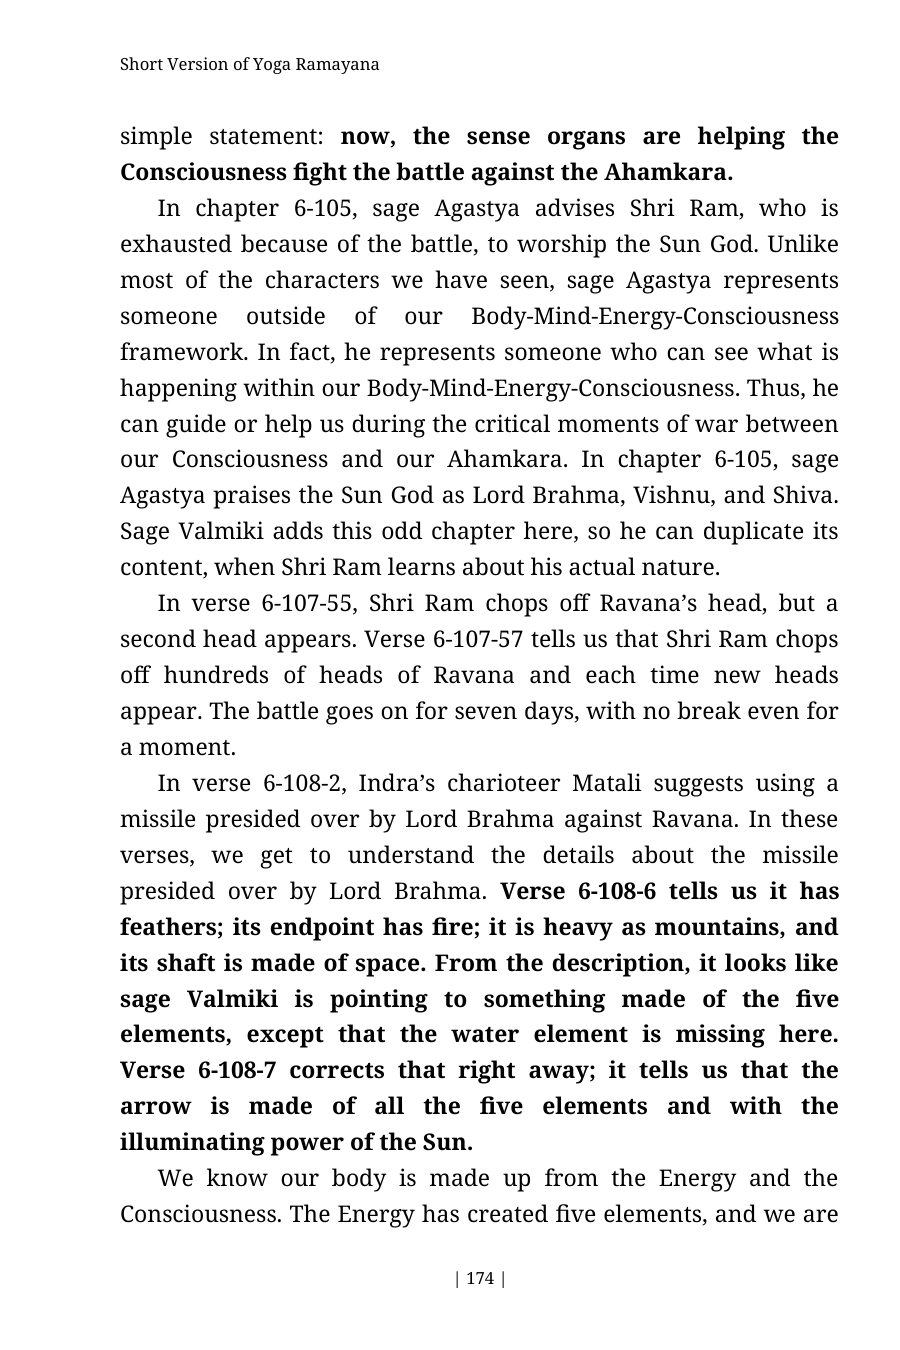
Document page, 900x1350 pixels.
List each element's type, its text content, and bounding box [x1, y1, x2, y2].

text In verse 6-108-2, Indra’s charioteer Matali suggests using a missile presided over by Lord Brahma against Ravana. In these verses, we get to understand the details about the missile presided over by Lord Brahma. Verse 6-108-6 tells us it has feathers; its endpoint has fire; it is heavy as mountains, and its shaft is made of space. From the description, it looks like sage Valmiki is pointing to something made of the five elements, except that the water element is missing here. Verse 6-108-7 corrects that right away; it tells us that the arrow is made of all the five elements and with the illuminating power of the Sun. [120, 767, 840, 1157]
text In chapter 6-105, sage Agastya advises Shri Ram, who is exhausted because of the battle, to worship the Sun God. Unlike most of the characters we have seen, sage Agastya represents someone outside of our Body-Mind-Energy-Consciousness framework. In fact, he represents someone who can see what is happening within our Body-Mind-Energy-Consciousness. Thus, he can guide or help us during the critical moments of war between our Consciousness and our Ahamkara. In chapter 6-105, sage Agastya praises the Sun God as Lord Brahma, Vishnu, and Shiva. Sage Valmiki adds this odd chapter here, so he can duplicate its content, when Shri Ram learns about his actual nature. [120, 192, 840, 582]
text In verse 6-107-55, Shri Ram chops off Ravana’s head, but a second head appears. Verse 6-107-57 tells us that Shri Ram chops off hundreds of heads of Ravana and each time new heads appear. The battle goes on for seven days, with no break even for a moment. [120, 587, 840, 762]
